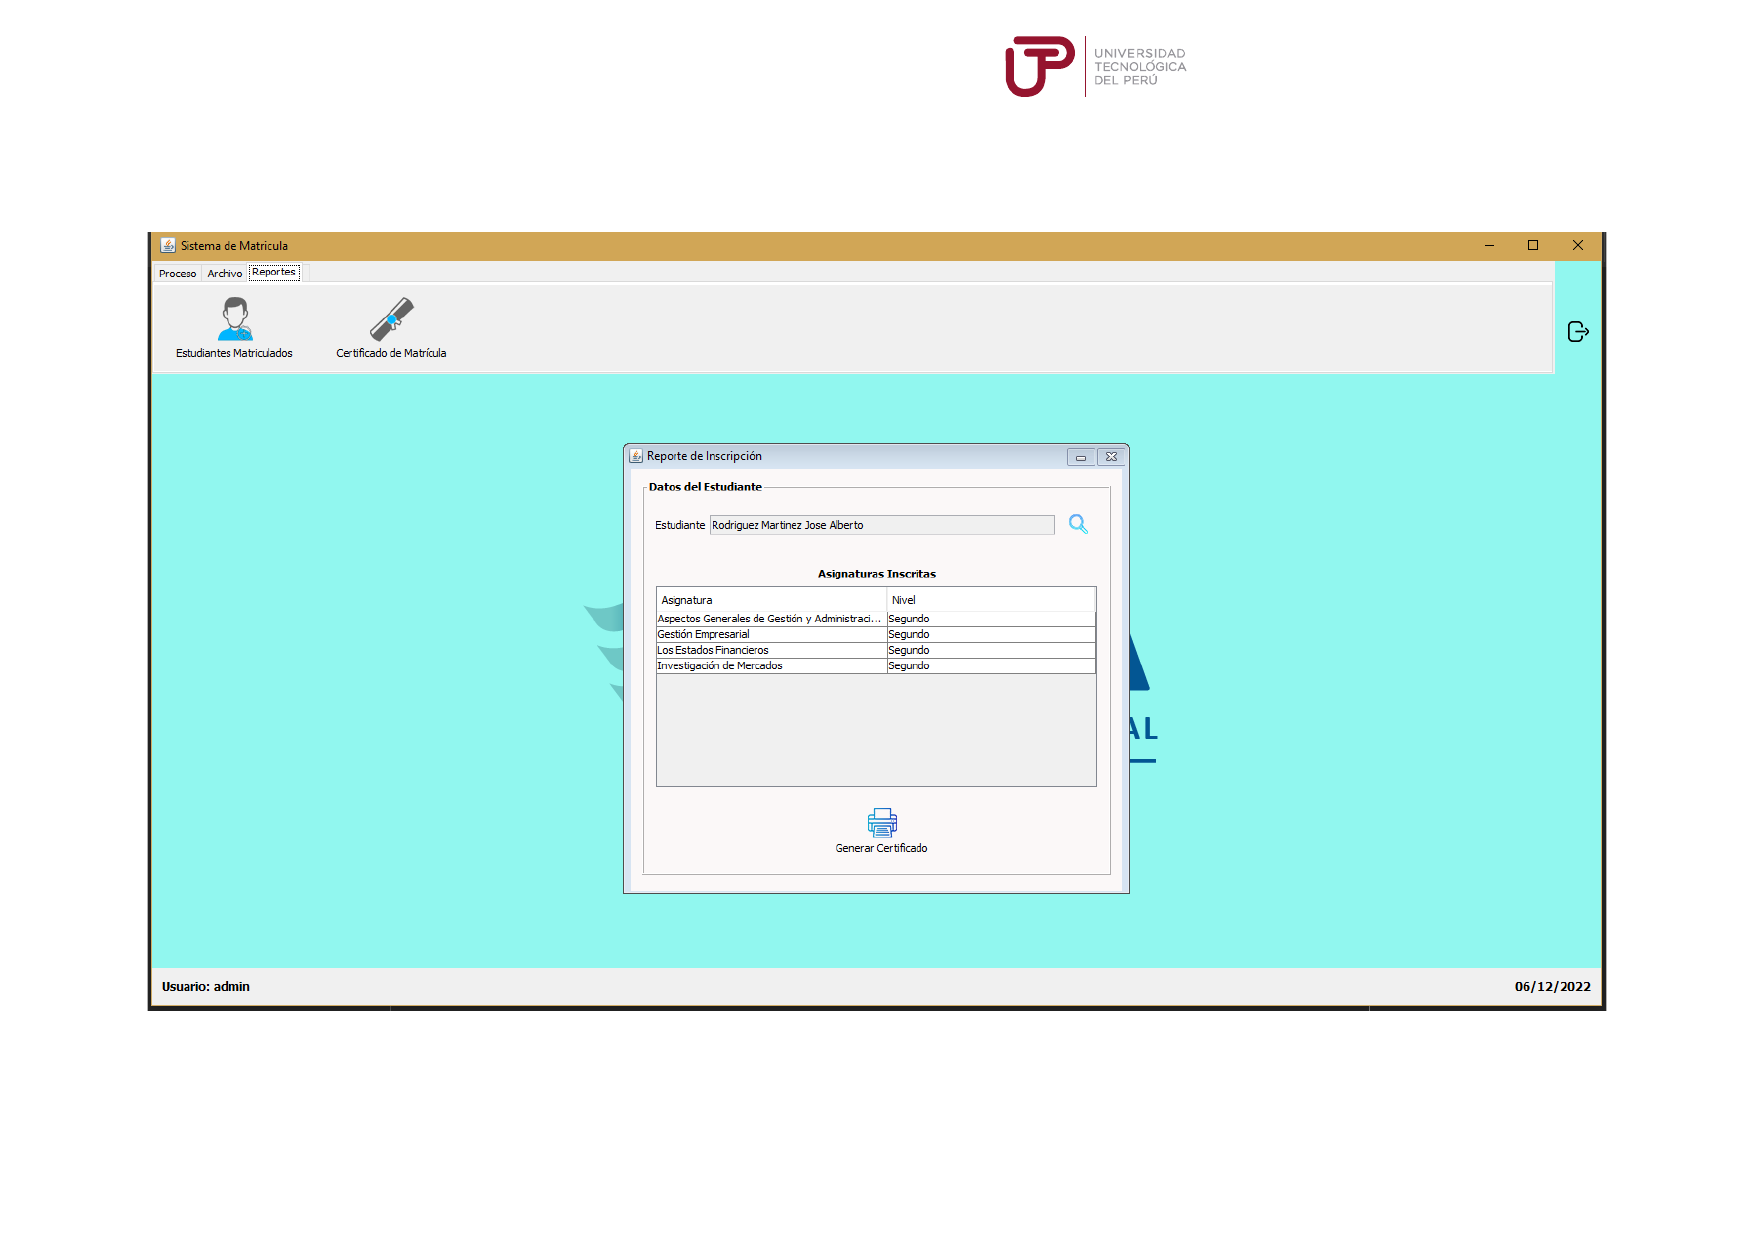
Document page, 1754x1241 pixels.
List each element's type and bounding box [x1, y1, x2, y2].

picture [147, 232, 1607, 1011]
